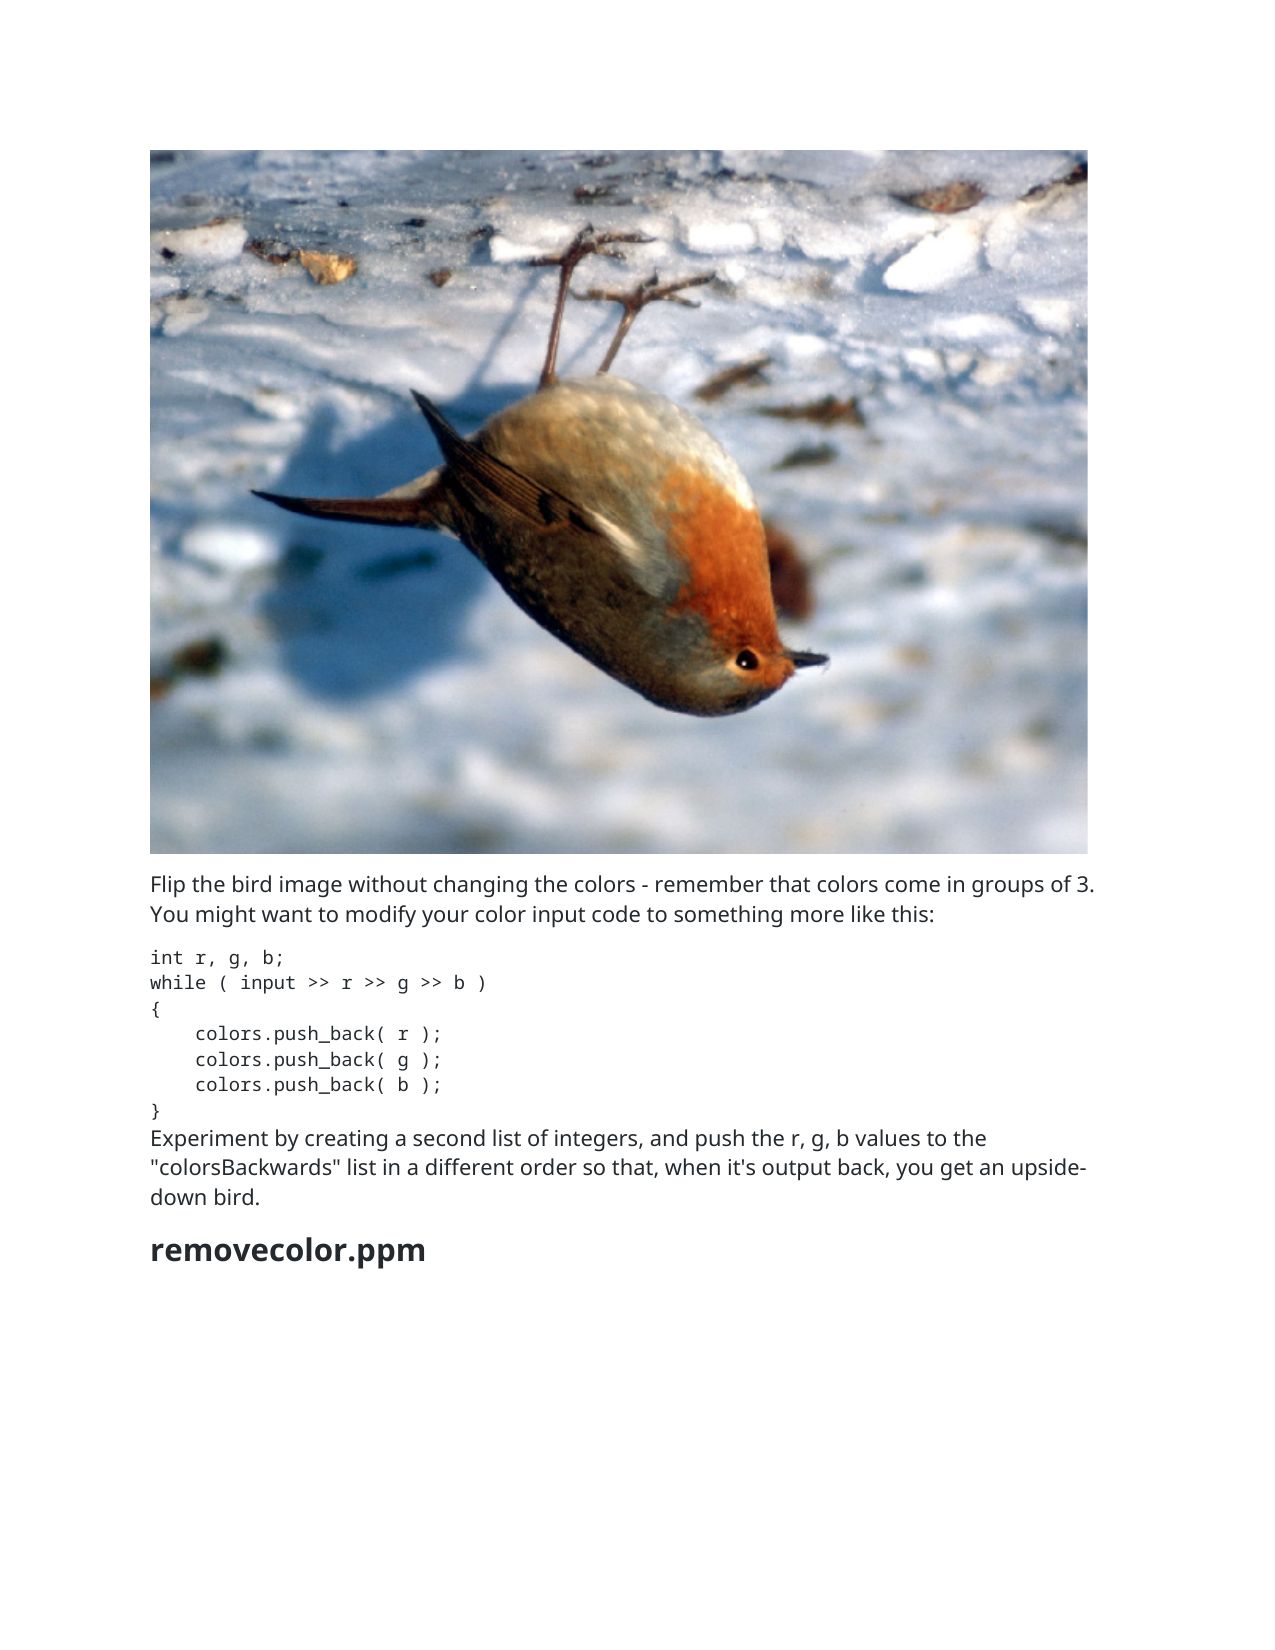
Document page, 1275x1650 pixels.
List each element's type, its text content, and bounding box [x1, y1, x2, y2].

text colors.push_back( r ); [150, 1021, 1125, 1046]
text Experiment by creating a second list of integers, and push the r, g, b values to the "colorsBackwards" list in a different order so that, when it's output back, you get an upside-down bird. [150, 1123, 1125, 1212]
text Flip the bird image without changing the colors - remember that colors come in groups of 3. You might want to modify your color input code to something more like this: [150, 869, 1125, 928]
text { [150, 995, 1125, 1021]
text colors.push_back( g ); [150, 1046, 1125, 1072]
text colors.push_back( b ); [150, 1072, 1125, 1097]
text while ( input >> r >> g >> b ) [150, 969, 1125, 995]
text removecolor.ppm [150, 1228, 1125, 1270]
picture [150, 150, 1088, 854]
text } [150, 1097, 1125, 1123]
text int r, g, b; [150, 944, 1125, 969]
